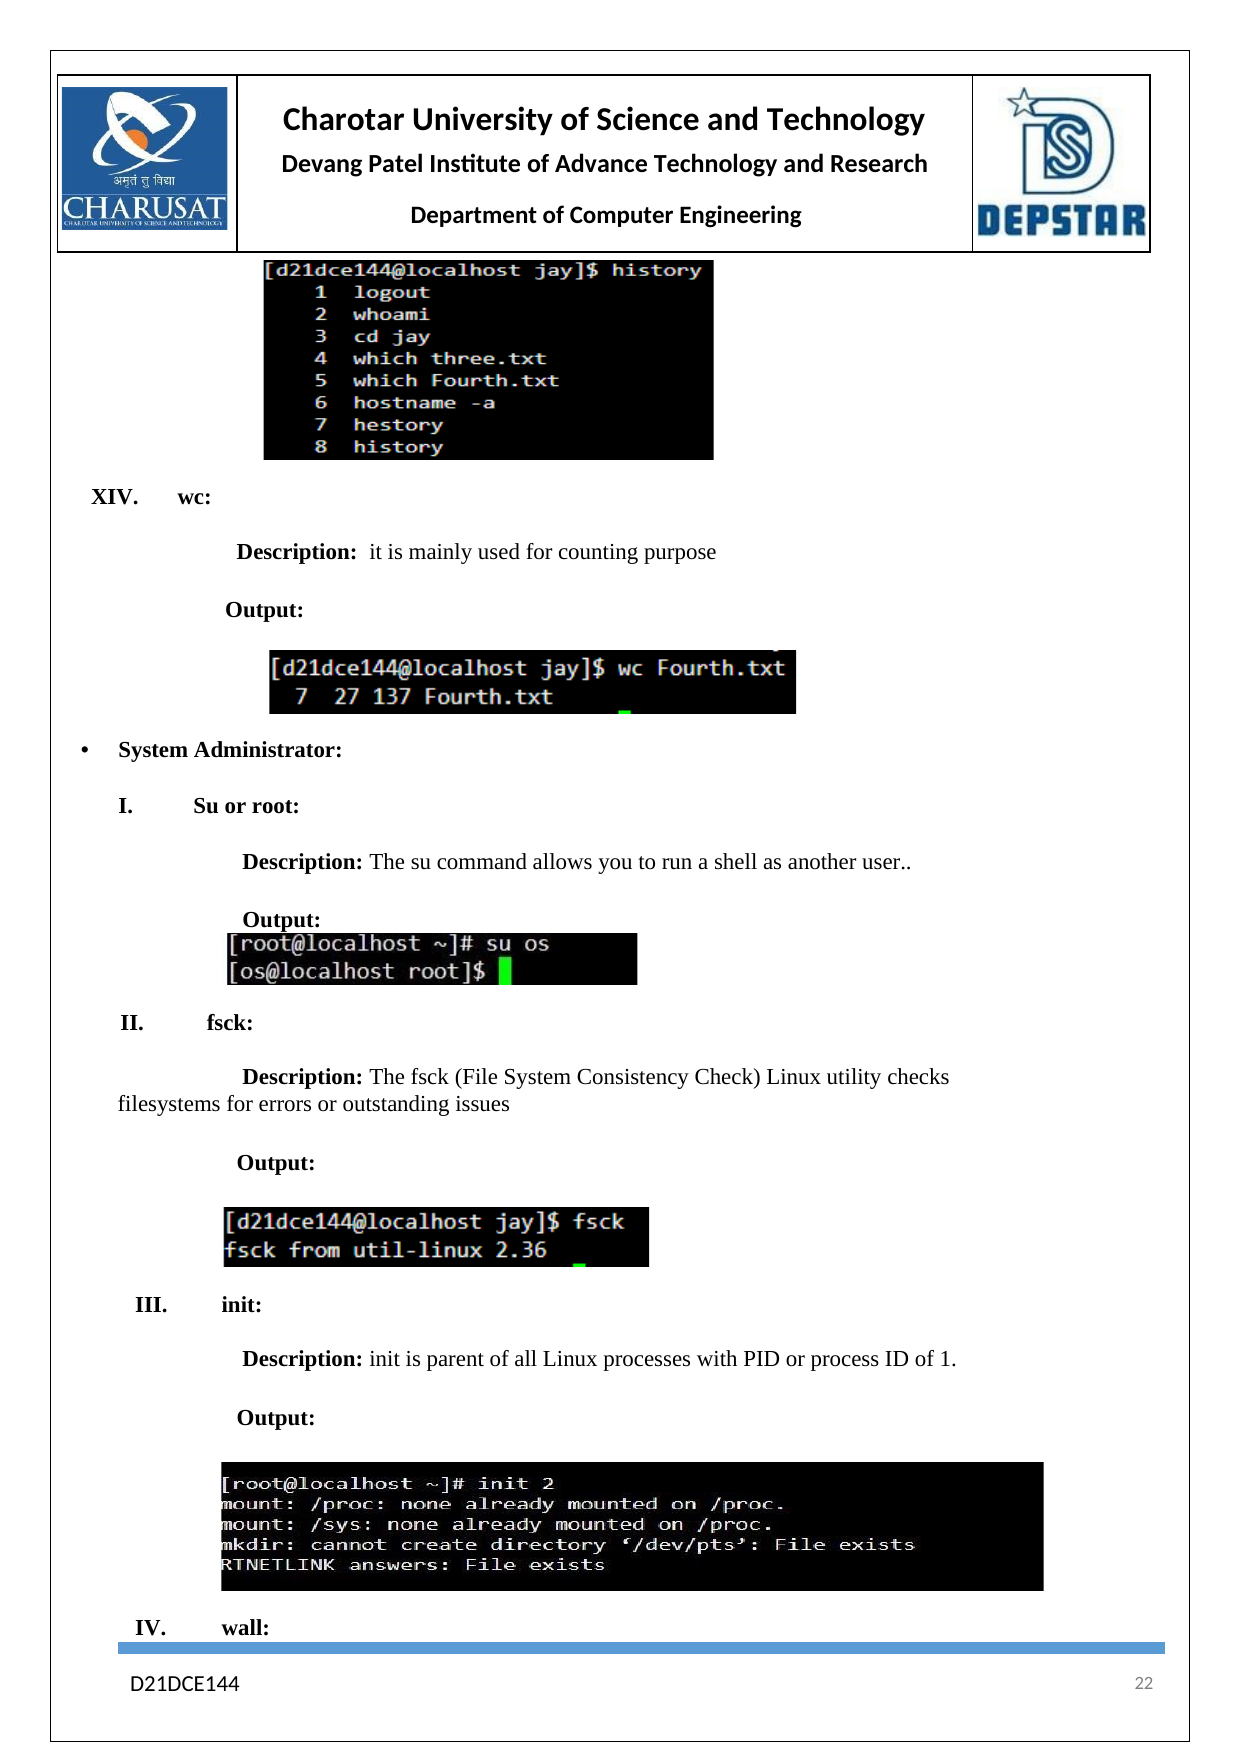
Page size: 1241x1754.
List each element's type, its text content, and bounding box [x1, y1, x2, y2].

picture [221, 1207, 650, 1267]
picture [221, 1462, 1044, 1591]
list System Administrator: [81, 736, 531, 763]
picture [977, 87, 1147, 237]
text Output: [116, 596, 531, 623]
text Output: [116, 1404, 531, 1430]
picture [268, 650, 797, 714]
text Output: [116, 1149, 531, 1175]
text I. Su or root: [118, 792, 531, 818]
picture [221, 933, 638, 985]
text Description: init is parent of all Linux processes with PID or process ID of 1. [116, 1345, 1165, 1372]
picture [61, 87, 228, 230]
list wall: [135, 1614, 531, 1641]
text Description: The su command allows you to run a shell as another user.. [116, 848, 1165, 874]
list fsck: [120, 1009, 531, 1035]
picture [263, 260, 714, 460]
text Description: it is mainly used for counting purpose [116, 538, 1165, 564]
list wc: [91, 483, 531, 509]
text Output: [116, 906, 331, 933]
text Description: The fsck (File System Consistency Check) Linux utility checks filesystems for errors or outstanding issues [116, 1063, 1062, 1117]
list init: [135, 1291, 531, 1317]
